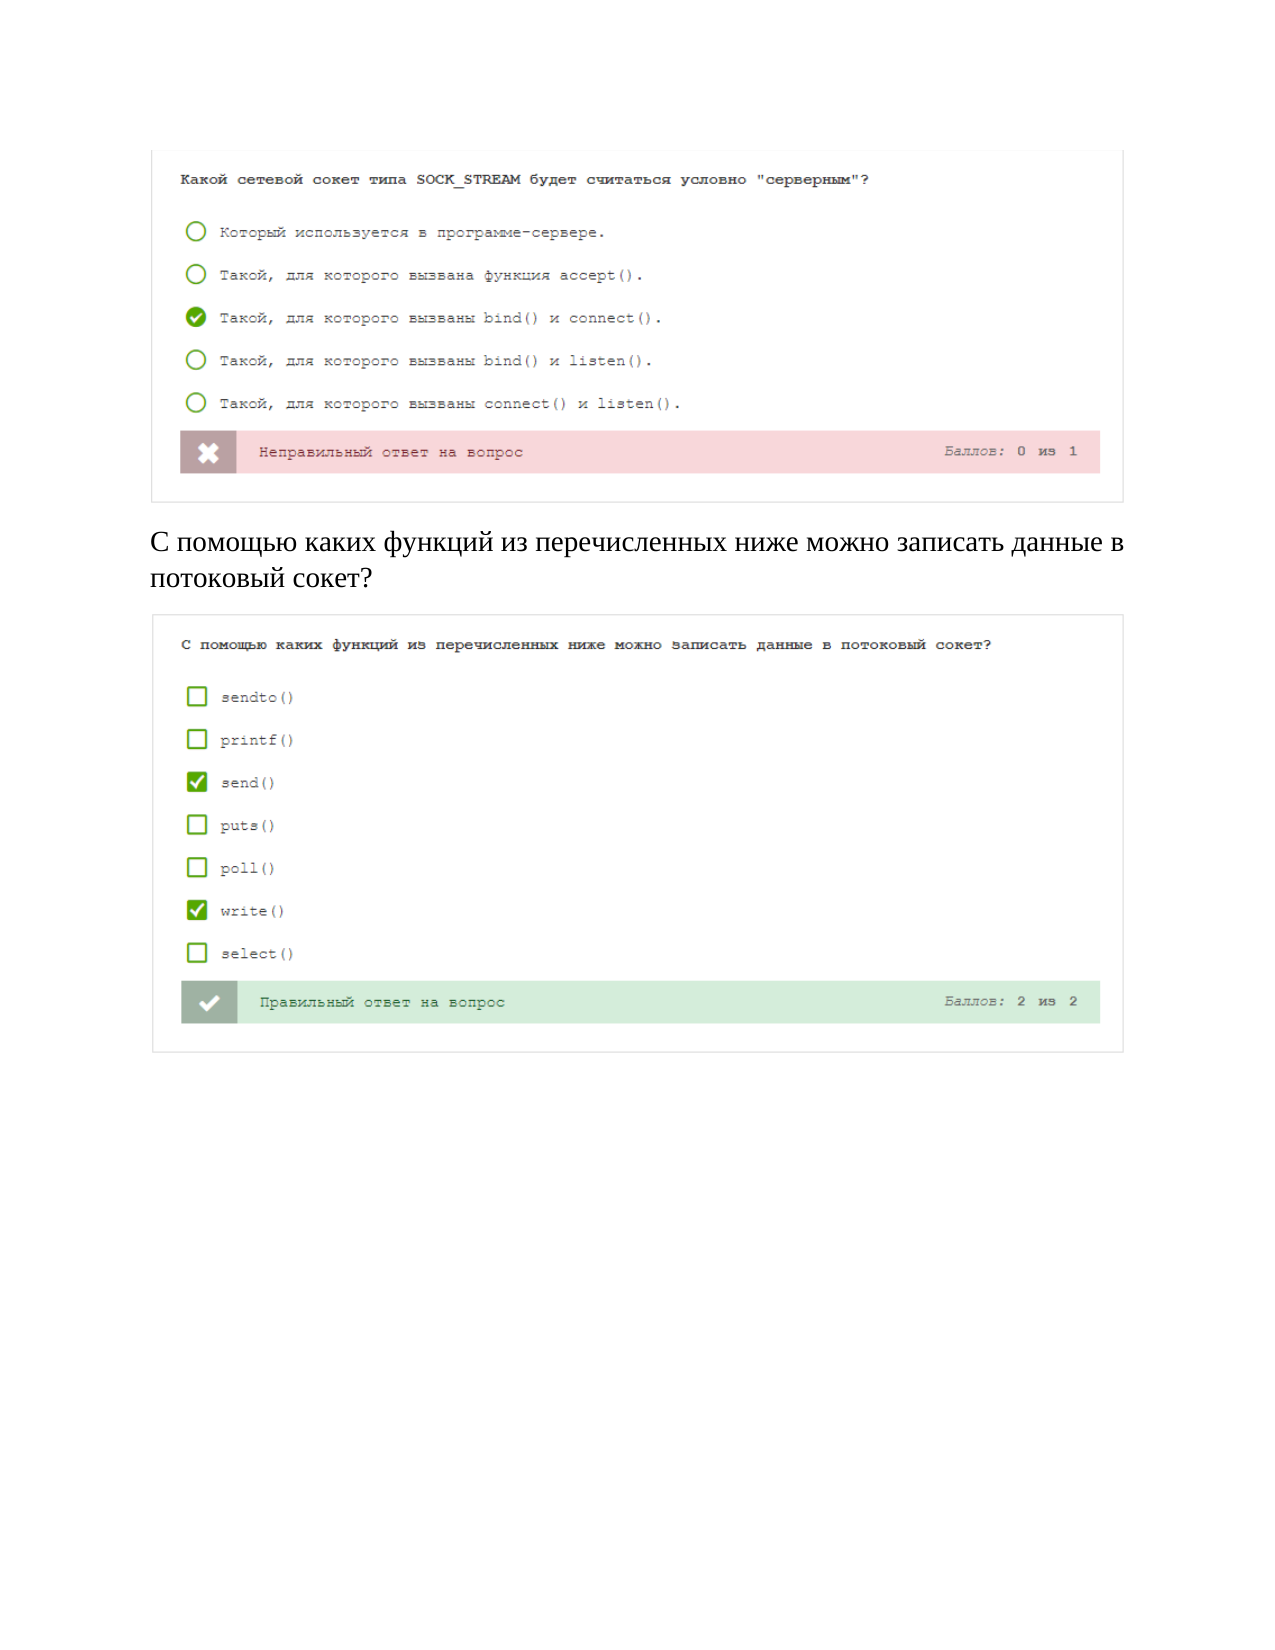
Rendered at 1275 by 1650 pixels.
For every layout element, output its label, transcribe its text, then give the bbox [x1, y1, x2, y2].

picture [150, 612, 1125, 1055]
text С помощью каких функций из перечисленных ниже можно записать данные в потоковый сокет? [150, 524, 1125, 593]
picture [150, 150, 1125, 505]
